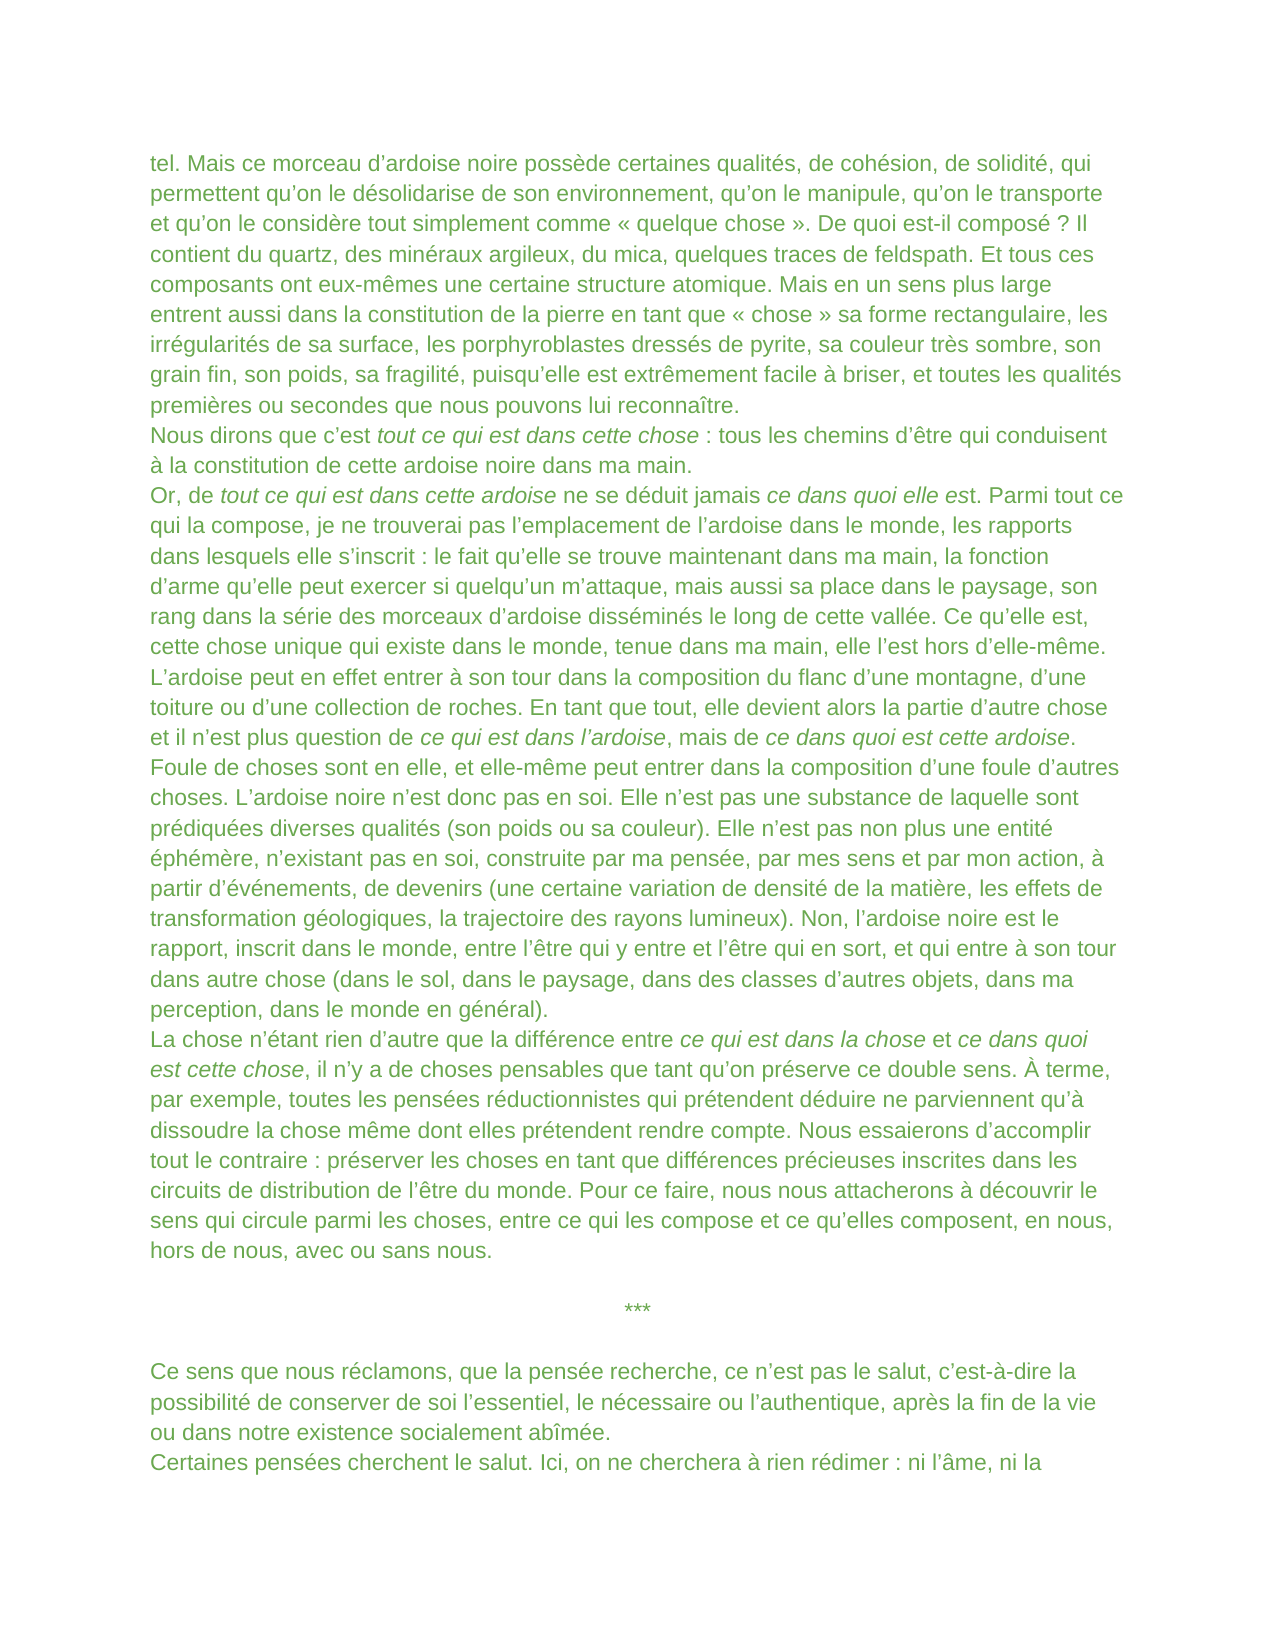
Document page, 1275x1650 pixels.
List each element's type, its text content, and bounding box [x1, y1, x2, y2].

text La chose n’étant rien d’autre que la différence entre ce qui est dans la chose et ce dans quoi est cette chose, il n’y a de choses pensables que tant qu’on préserve ce double sens. À terme, par exemple, toutes les pensées réductionnistes qui prétendent déduire ne parviennent qu’à dissoudre la chose même dont elles prétendent rendre compte. Nous essaierons d’accomplir tout le contraire : préserver les choses en tant que différences précieuses inscrites dans les circuits de distribution de l’être du monde. Pour ce faire, nous nous attacherons à découvrir le sens qui circule parmi les choses, entre ce qui les compose et ce qu’elles composent, en nous, hors de nous, avec ou sans nous. [150, 1026, 1125, 1264]
text Ce sens que nous réclamons, que la pensée recherche, ce n’est pas le salut, c’est-à-dire la possibilité de conserver de soi l’essentiel, le nécessaire ou l’authentique, après la fin de la vie ou dans notre existence socialement abîmée. [150, 1358, 1125, 1445]
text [150, 1449, 1125, 1475]
text Foule de choses sont en elle, et elle-même peut entrer dans la composition d’une foule d’autres choses. L’ardoise noire n’est donc pas en soi. Elle n’est pas une substance de laquelle sont prédiquées diverses qualités (son poids ou sa couleur). Elle n’est pas non plus une entité éphémère, n’existant pas en soi, construite par ma pensée, par mes sens et par mon action, à partir d’événements, de devenirs (une certaine variation de densité de la matière, les effets de transformation géologiques, la trajectoire des rayons lumineux). Non, l’ardoise noire est le rapport, inscrit dans le monde, entre l’être qui y entre et l’être qui en sort, et qui entre à son tour dans autre chose (dans le sol, dans le paysage, dans des classes d’autres objets, dans ma perception, dans le monde en général). [150, 754, 1125, 1022]
text Nous dirons que c’est tout ce qui est dans cette chose : tous les chemins d’être qui conduisent à la constitution de cette ardoise noire dans ma main. [150, 422, 1125, 478]
text *** [150, 1298, 1125, 1324]
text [150, 150, 1125, 418]
text Or, de tout ce qui est dans cette ardoise ne se déduit jamais ce dans quoi elle est. Parmi tout ce qui la compose, je ne trouverai pas l’emplacement de l’ardoise dans le monde, les rapports dans lesquels elle s’inscrit : le fait qu’elle se trouve maintenant dans ma main, la fonction d’arme qu’elle peut exercer si quelqu’un m’attaque, mais aussi sa place dans le paysage, son rang dans la série des morceaux d’ardoise disséminés le long de cette vallée. Ce qu’elle est, cette chose unique qui existe dans le monde, tenue dans ma main, elle l’est hors d’elle-même. L’ardoise peut en effet entrer à son tour dans la composition du flanc d’une montagne, d’une toiture ou d’une collection de roches. En tant que tout, elle devient alors la partie d’autre chose et il n’est plus question de ce qui est dans l’ardoise, mais de ce dans quoi est cette ardoise. [150, 482, 1125, 750]
